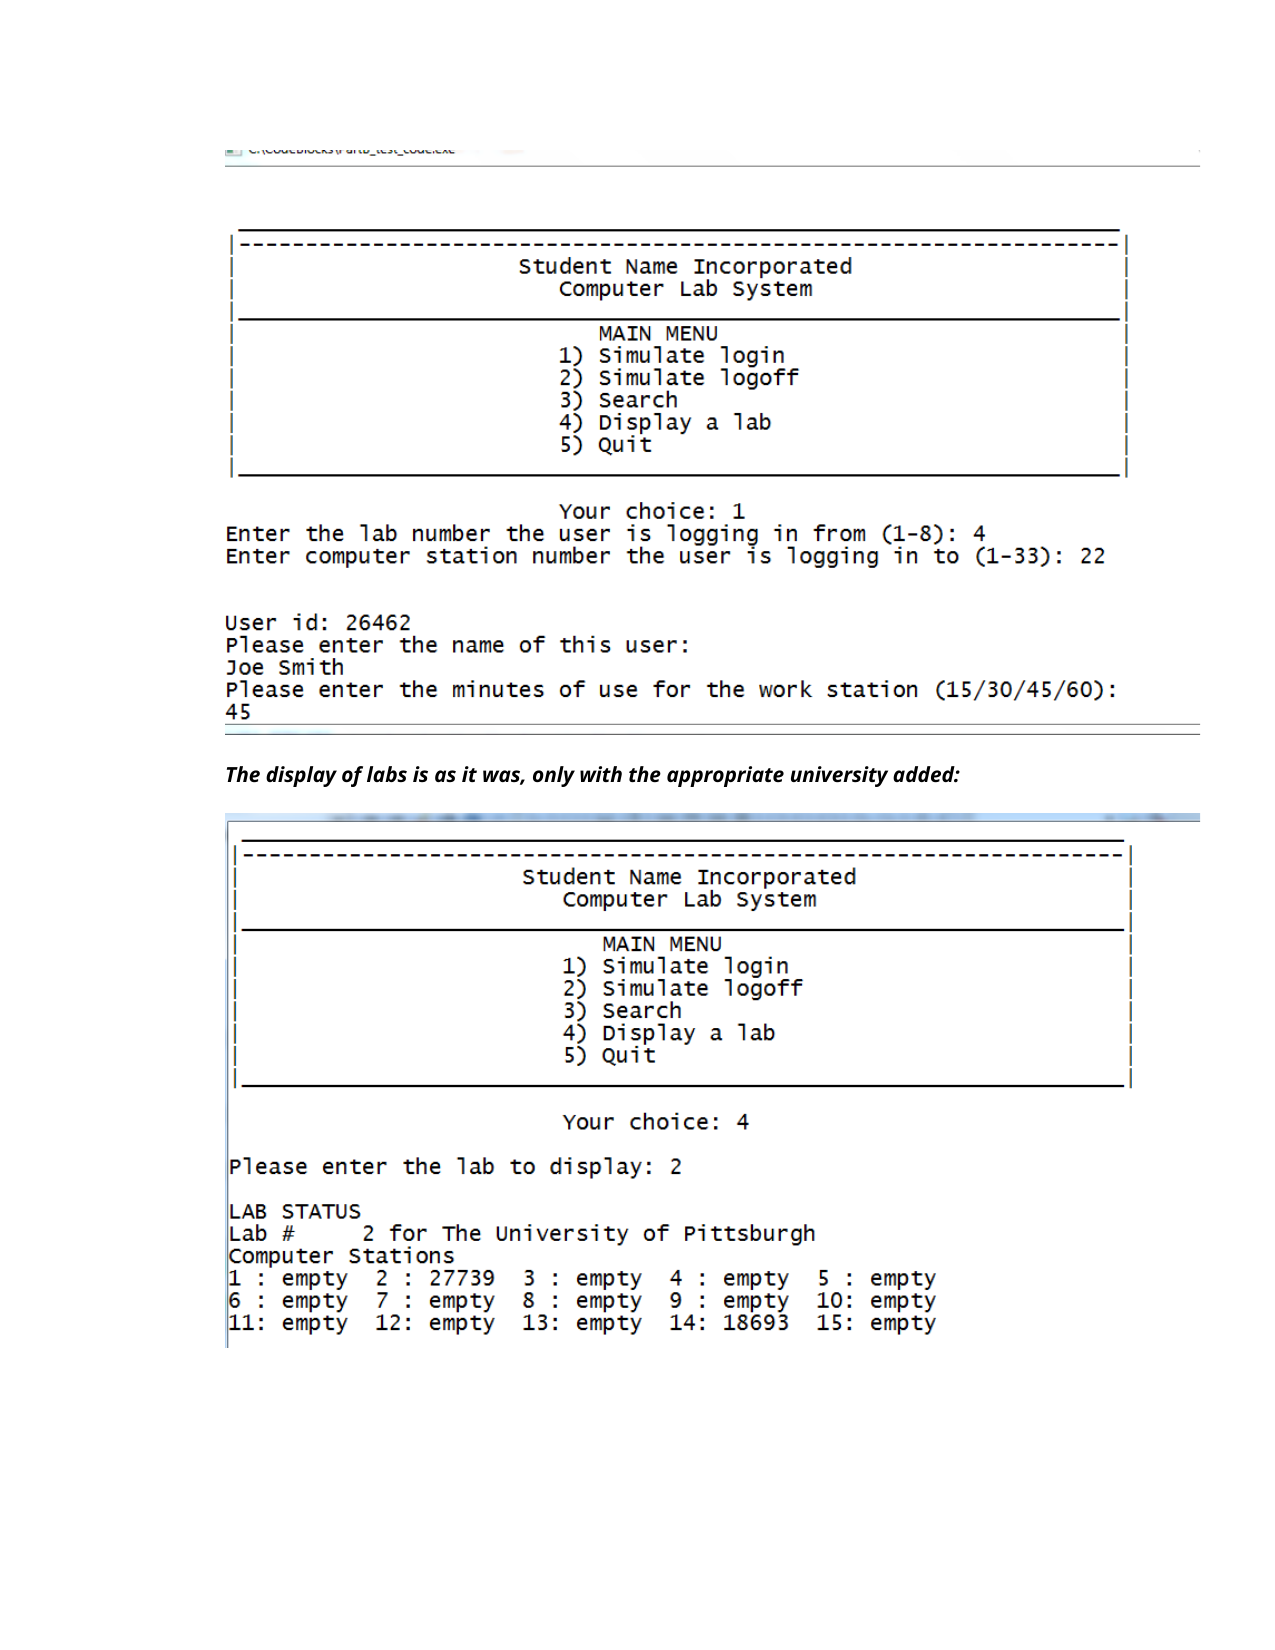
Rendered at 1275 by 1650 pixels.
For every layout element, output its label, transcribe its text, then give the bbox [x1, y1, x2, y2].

picture [225, 813, 1200, 1348]
picture [225, 150, 1200, 735]
text The display of labs is as it was, only with the appropriate university added: [225, 760, 1125, 788]
